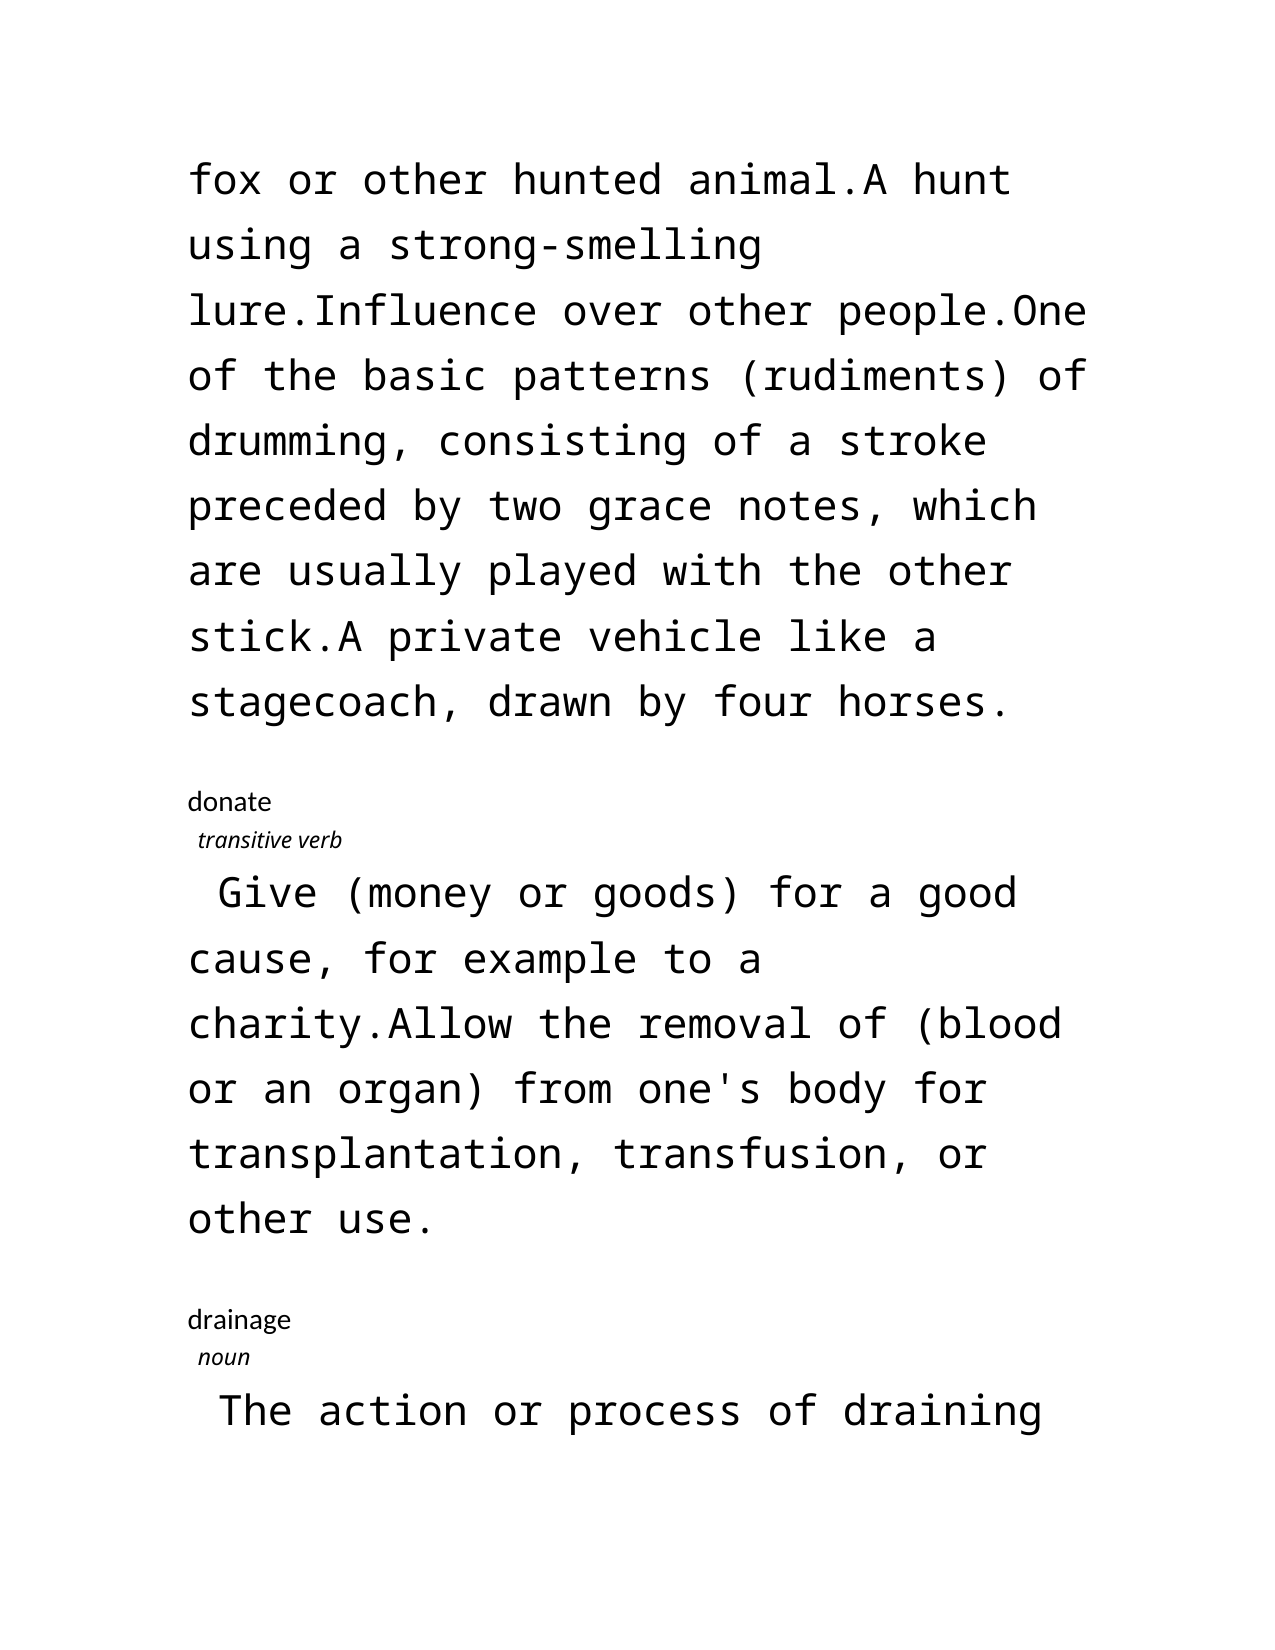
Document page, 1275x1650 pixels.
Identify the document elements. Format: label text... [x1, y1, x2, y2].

text drainage noun The action or process of draining something.The means of removing surplus water or liquid waste; a system of drains. [187, 1301, 1087, 1438]
text donate transitive verb Give (money or goods) for a good cause, for example to a charity.Allow the removal of (blood or an organ) from one's body for transplantation, transfusion, or other use. [187, 783, 1087, 1276]
